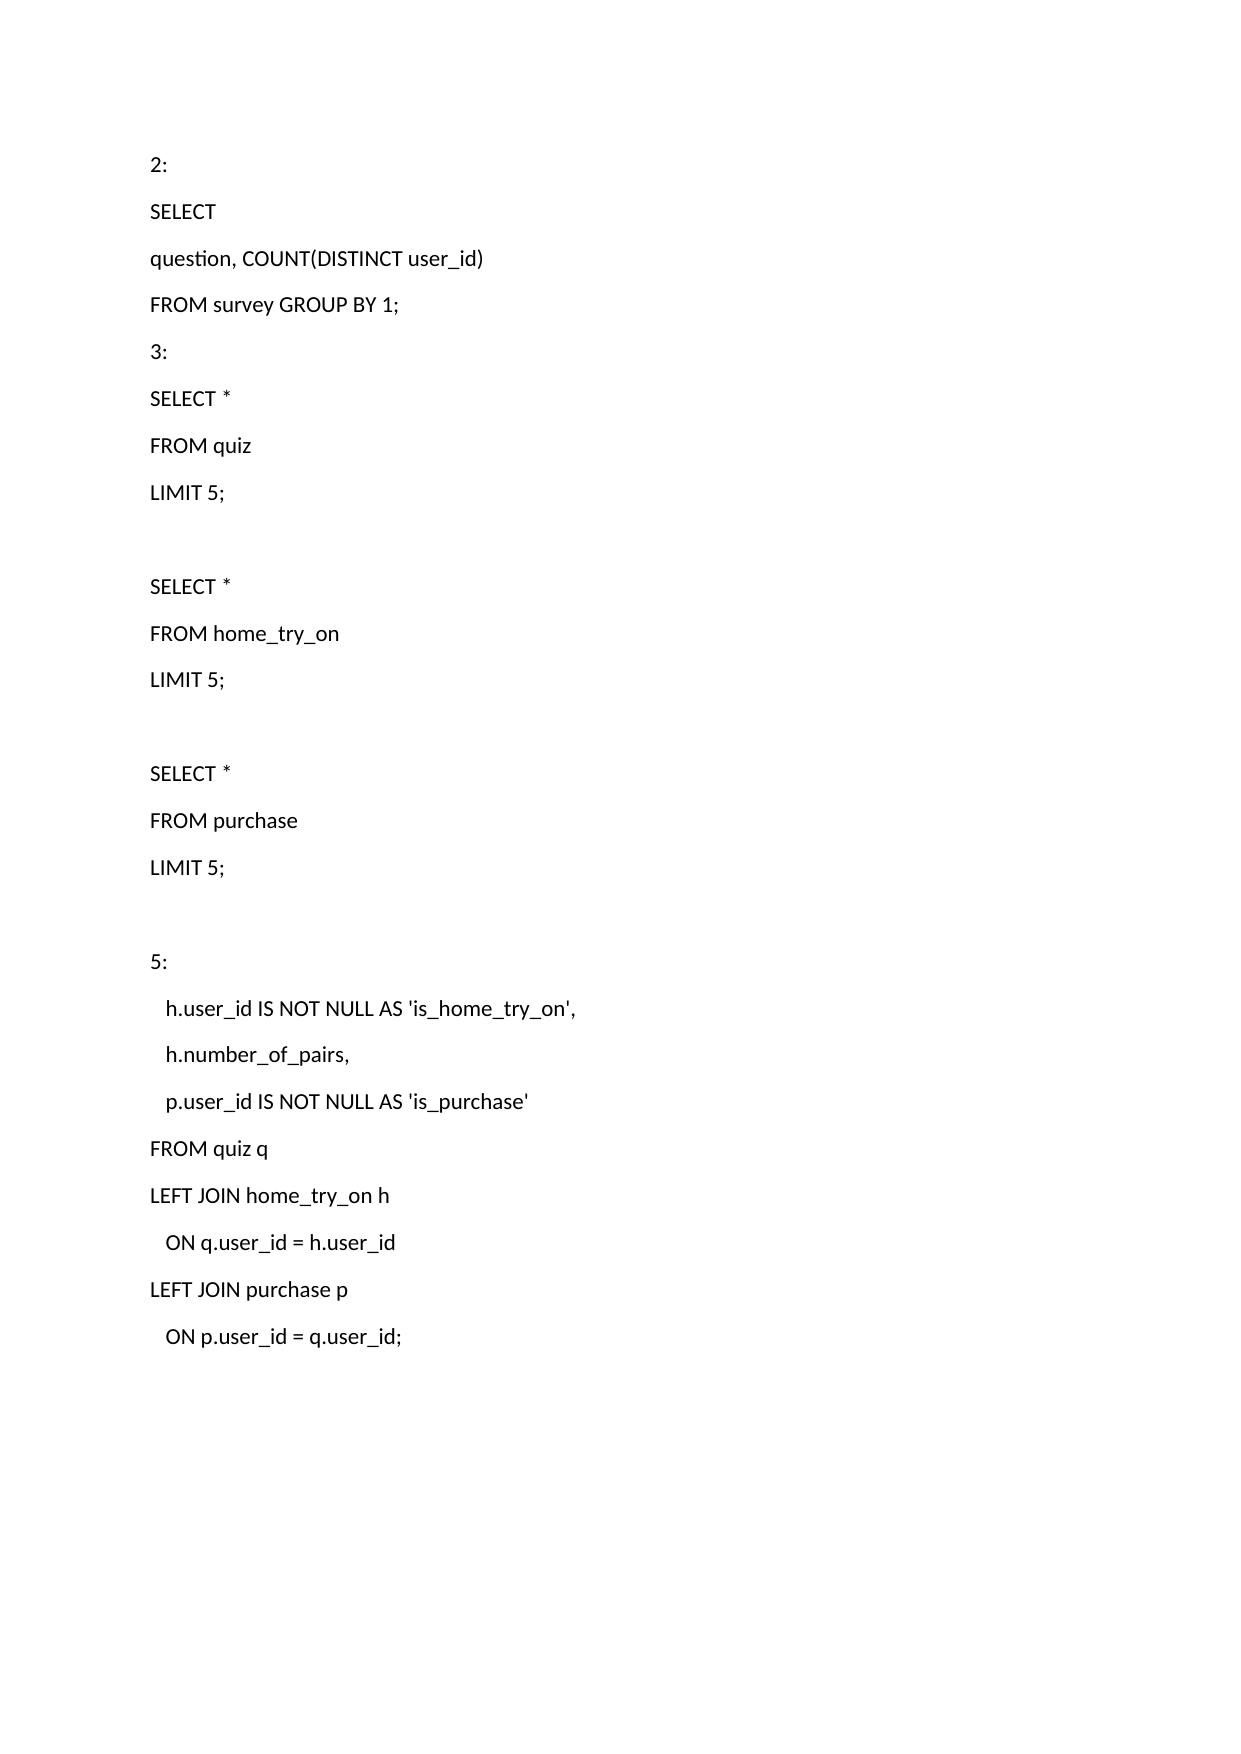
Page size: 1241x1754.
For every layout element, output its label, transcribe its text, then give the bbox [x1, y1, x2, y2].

text 2: [150, 150, 1090, 178]
text FROM home_try_on [150, 619, 1090, 647]
text FROM purchase [150, 806, 1090, 834]
text FROM quiz [150, 431, 1090, 459]
text FROM survey GROUP BY 1; [150, 291, 1090, 319]
text LIMIT 5; [150, 666, 1090, 694]
text 5: [150, 947, 1090, 975]
text h.number_of_pairs, [150, 1041, 1090, 1069]
text SELECT * [150, 759, 1090, 787]
text question, COUNT(DISTINCT user_id) [150, 244, 1090, 272]
text LIMIT 5; [150, 853, 1090, 881]
text LEFT JOIN home_try_on h [150, 1181, 1090, 1209]
text h.user_id IS NOT NULL AS 'is_home_try_on', [150, 994, 1090, 1022]
text LEFT JOIN purchase p [150, 1275, 1090, 1303]
text SELECT [150, 197, 1090, 225]
text ON q.user_id = h.user_id [150, 1228, 1090, 1256]
text p.user_id IS NOT NULL AS 'is_purchase' [150, 1087, 1090, 1116]
text FROM quiz q [150, 1134, 1090, 1162]
text SELECT * [150, 384, 1090, 412]
text SELECT * [150, 572, 1090, 600]
text LIMIT 5; [150, 478, 1090, 506]
text 3: [150, 337, 1090, 366]
text ON p.user_id = q.user_id; [150, 1322, 1090, 1350]
